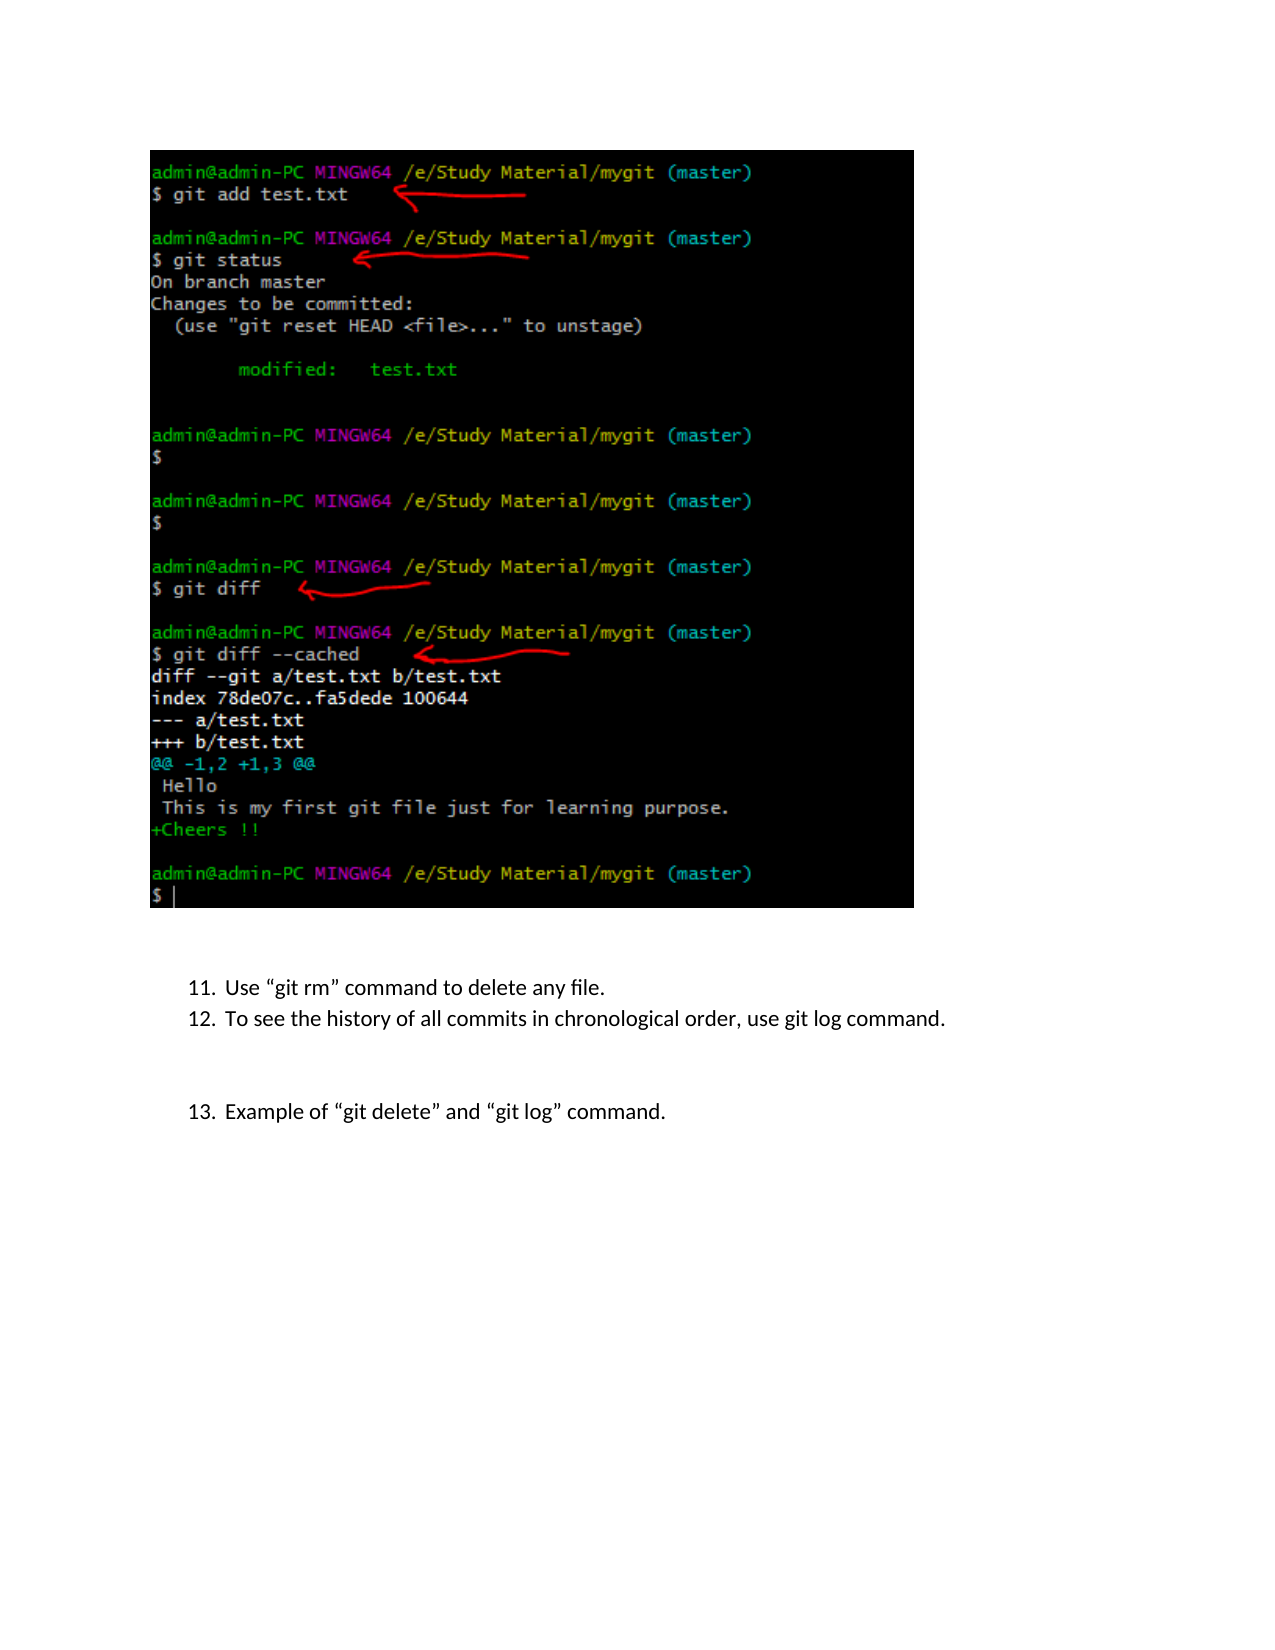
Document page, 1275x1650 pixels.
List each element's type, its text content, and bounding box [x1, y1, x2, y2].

list Use “git rm” command to delete any file. [187, 973, 1125, 1002]
list To see the history of all commits in chronological order, use git log command. [187, 1004, 1125, 1032]
picture [150, 150, 914, 908]
list Example of “git delete” and “git log” command. [187, 1097, 1125, 1126]
